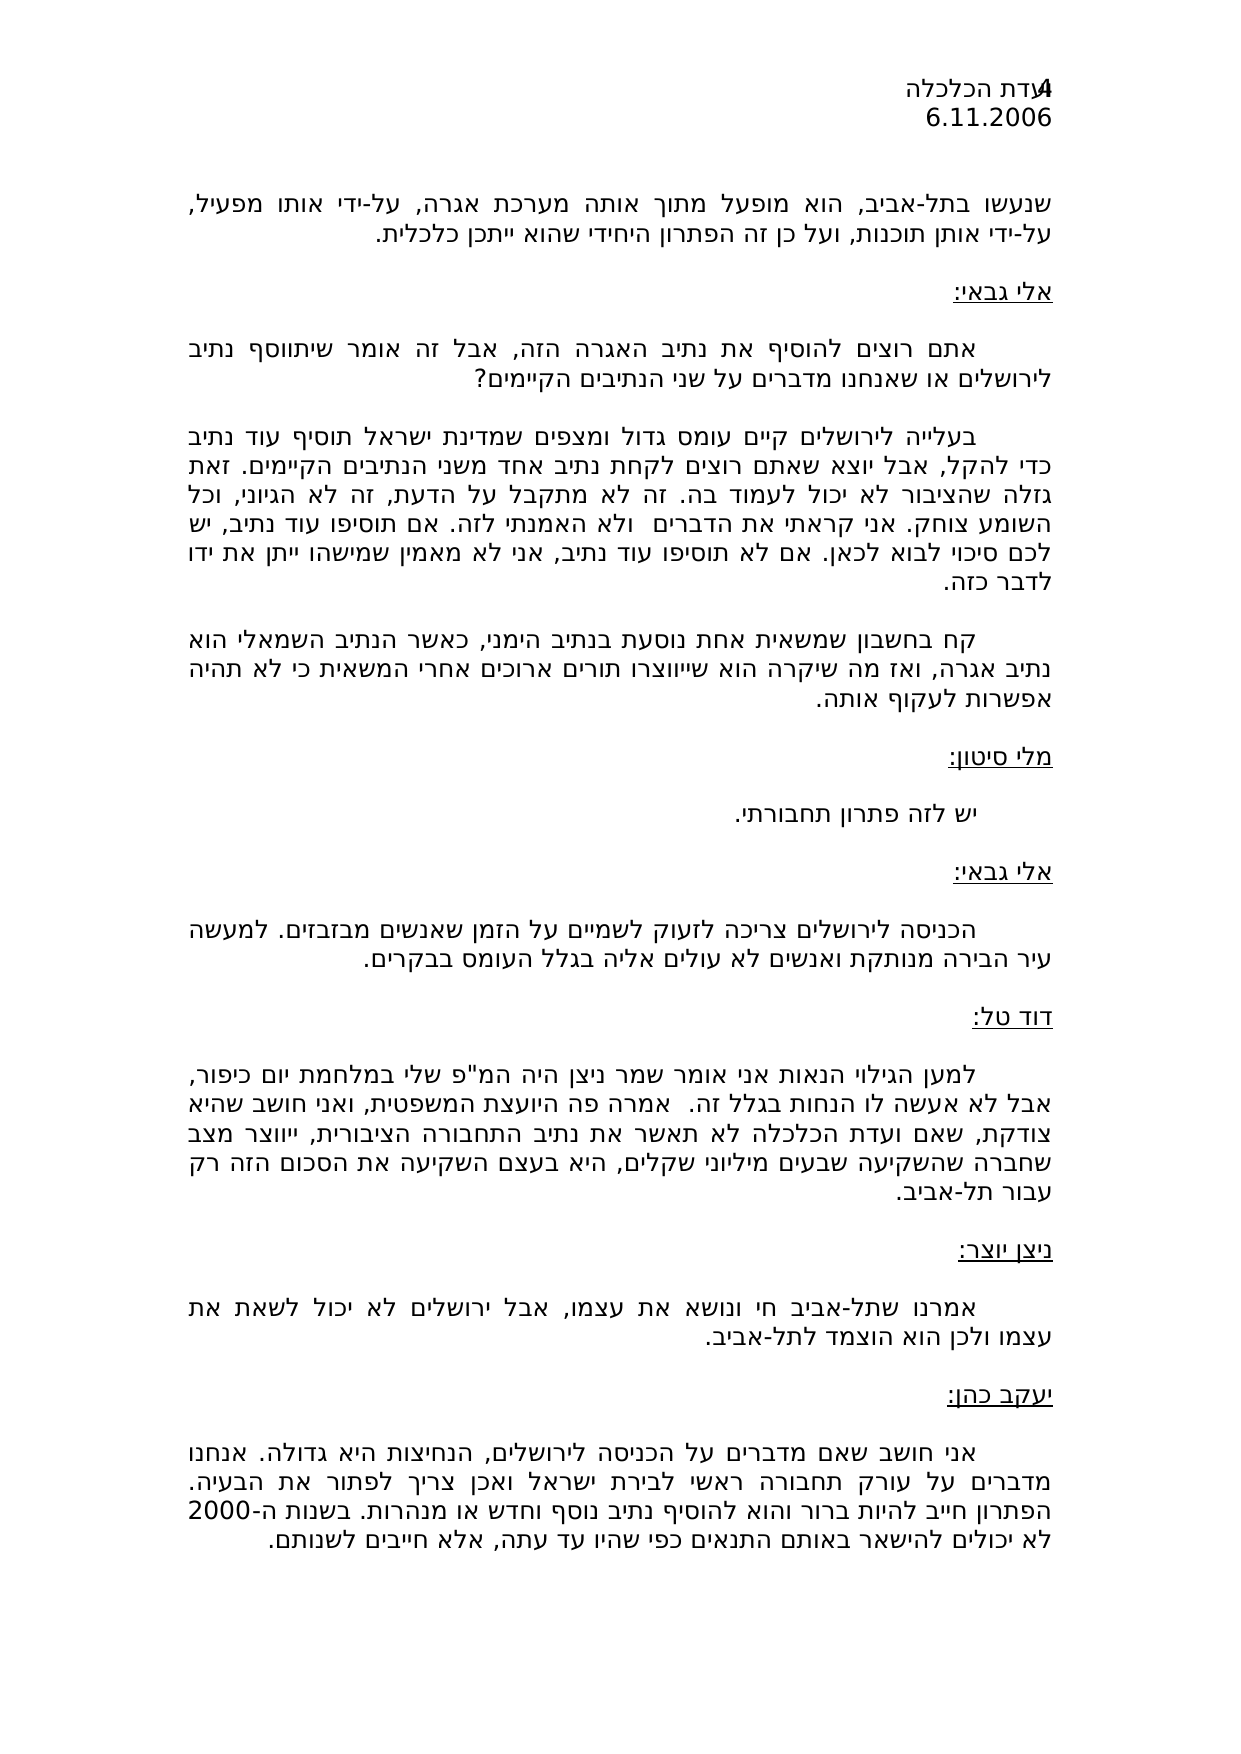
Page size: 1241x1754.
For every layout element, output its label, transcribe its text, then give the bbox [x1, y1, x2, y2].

text אלי גבאי: [187, 277, 1053, 306]
text דוד טל: [187, 1002, 1053, 1032]
text קח בחשבון שמשאית אחת נוסעת בנתיב הימני, כאשר הנתיב השמאלי הוא נתיב אגרה, ואז מה שיקרה הוא שייווצרו תורים ארוכים אחרי המשאית כי לא תהיה אפשרות לעקוף אותה. [187, 625, 1053, 713]
text אמרנו שתל-אביב חי ונושא את עצמו, אבל ירושלים לא יכול לשאת את עצמו ולכן הוא הוצמד לתל-אביב. [187, 1293, 1053, 1351]
text יעקב כהן: [187, 1380, 1053, 1409]
text הכניסה לירושלים צריכה לזעוק לשמיים על הזמן שאנשים מבזבזים. למעשה עיר הבירה מנותקת ואנשים לא עולים אליה בגלל העומס בבקרים. [187, 915, 1053, 974]
text אלי גבאי: [187, 857, 1053, 887]
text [187, 189, 1053, 248]
text אני חושב שאם מדברים על הכניסה לירושלים, הנחיצות היא גדולה. אנחנו מדברים על עורק תחבורה ראשי לבירת ישראל ואכן צריך לפתור את הבעיה. הפתרון חייב להיות ברור והוא להוסיף נתיב נוסף וחדש או מנהרות. בשנות ה-2000 לא יכולים להישאר באותם התנאים כפי שהיו עד עתה, אלא חייבים לשנותם. [187, 1438, 1053, 1554]
text ניצן יוצר: [187, 1235, 1053, 1264]
text אתם רוצים להוסיף את נתיב האגרה הזה, אבל זה אומר שיתווסף נתיב לירושלים או שאנחנו מדברים על שני הנתיבים הקיימים? [187, 334, 1053, 393]
text יש לזה פתרון תחבורתי. [187, 799, 1053, 829]
text מלי סיטון: [187, 742, 1053, 771]
text למען הגילוי הנאות אני אומר שמר ניצן היה המ"פ שלי במלחמת יום כיפור, אבל לא אעשה לו הנחות בגלל זה. אמרה פה היועצת המשפטית, ואני חושב שהיא צודקת, שאם ועדת הכלכלה לא תאשר את נתיב התחבורה הציבורית, ייווצר מצב שחברה שהשקיעה שבעים מיליוני שקלים, היא בעצם השקיעה את הסכום הזה רק עבור תל-אביב. [187, 1060, 1053, 1206]
text בעלייה לירושלים קיים עומס גדול ומצפים שמדינת ישראל תוסיף עוד נתיב כדי להקל, אבל יוצא שאתם רוצים לקחת נתיב אחד משני הנתיבים הקיימים. זאת גזלה שהציבור לא יכול לעמוד בה. זה לא מתקבל על הדעת, זה לא הגיוני, וכל השומע צוחק. אני קראתי את הדברים ולא האמנתי לזה. אם תוסיפו עוד נתיב, יש לכם סיכוי לבוא לכאן. אם לא תוסיפו עוד נתיב, אני לא מאמין שמישהו ייתן את ידו לדבר כזה. [187, 422, 1053, 597]
